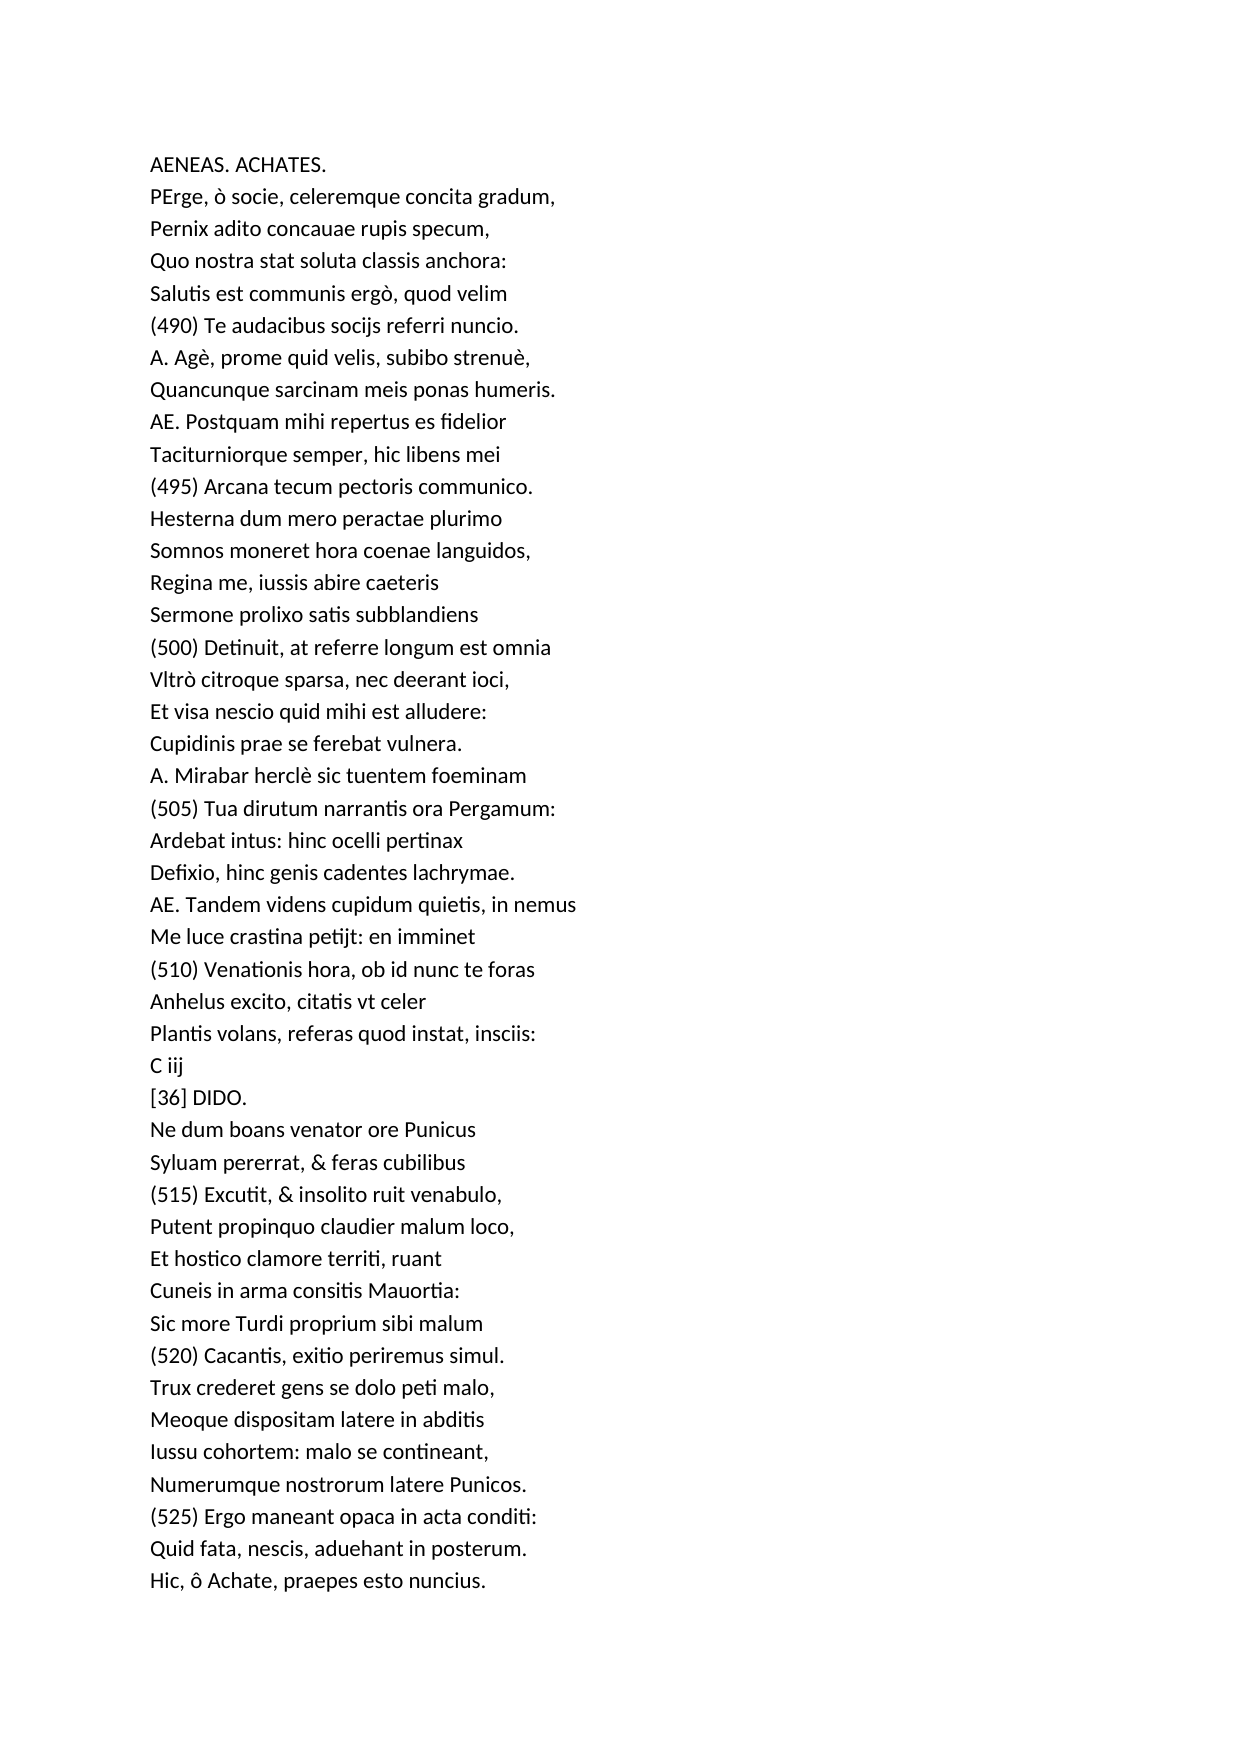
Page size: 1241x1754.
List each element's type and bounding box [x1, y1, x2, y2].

text [150, 150, 1090, 1594]
